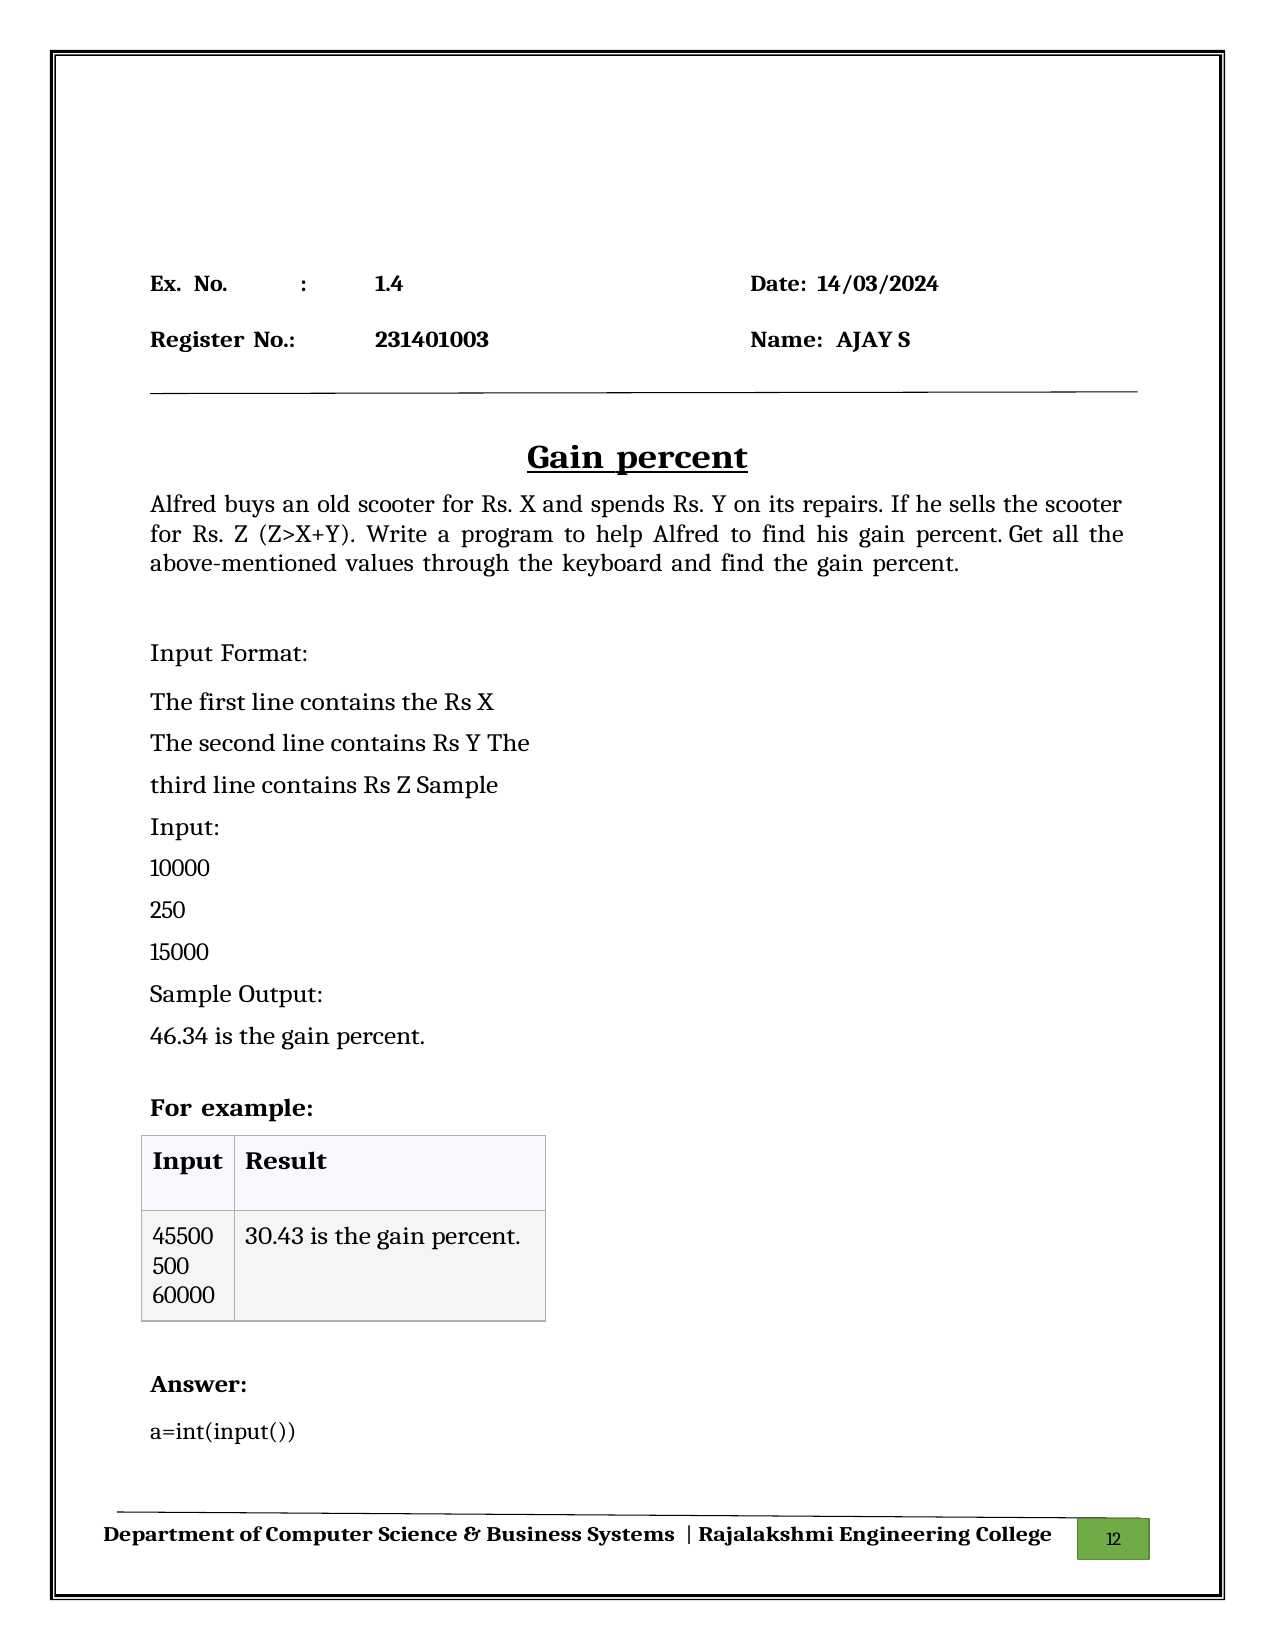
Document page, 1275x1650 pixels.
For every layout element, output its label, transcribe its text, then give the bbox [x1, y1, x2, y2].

text Register No.: 231401003 Name: AJAY S [150, 327, 1137, 353]
text The first line contains the Rs X The second line contains Rs Y The third line contains Rs Z Sample Input: [150, 687, 539, 841]
text 10000 [150, 854, 1137, 883]
subtitle For example: [150, 1094, 1137, 1123]
text 250 [150, 896, 1137, 925]
text 15000 [150, 938, 1137, 967]
text Sample Output: [150, 980, 1137, 1009]
text Alfred buys an old scooter for Rs. X and spends Rs. Y on its repairs. If he sells the scooter for Rs. Z (Z>X+Y). Write a program to help Alfred to find his gain percent. Get all the above-mentioned values through the keyboard and find the gain percent. [150, 490, 1125, 578]
text a=int(input()) [150, 1418, 1137, 1446]
text Input Format: [150, 638, 1137, 667]
table_cell 45500 500 60000 [142, 1211, 234, 1320]
text 46.34 is the gain percent. [150, 1022, 1137, 1051]
table_cell 30.43 is the gain percent. [235, 1211, 545, 1320]
table_header Result [235, 1136, 545, 1210]
text Answer: [150, 1371, 1137, 1398]
text Ex. No. : 1.4 Date: 14/03/2024 [150, 271, 1137, 297]
subtitle Gain percent [137, 438, 1137, 477]
table_header Input [142, 1136, 234, 1210]
